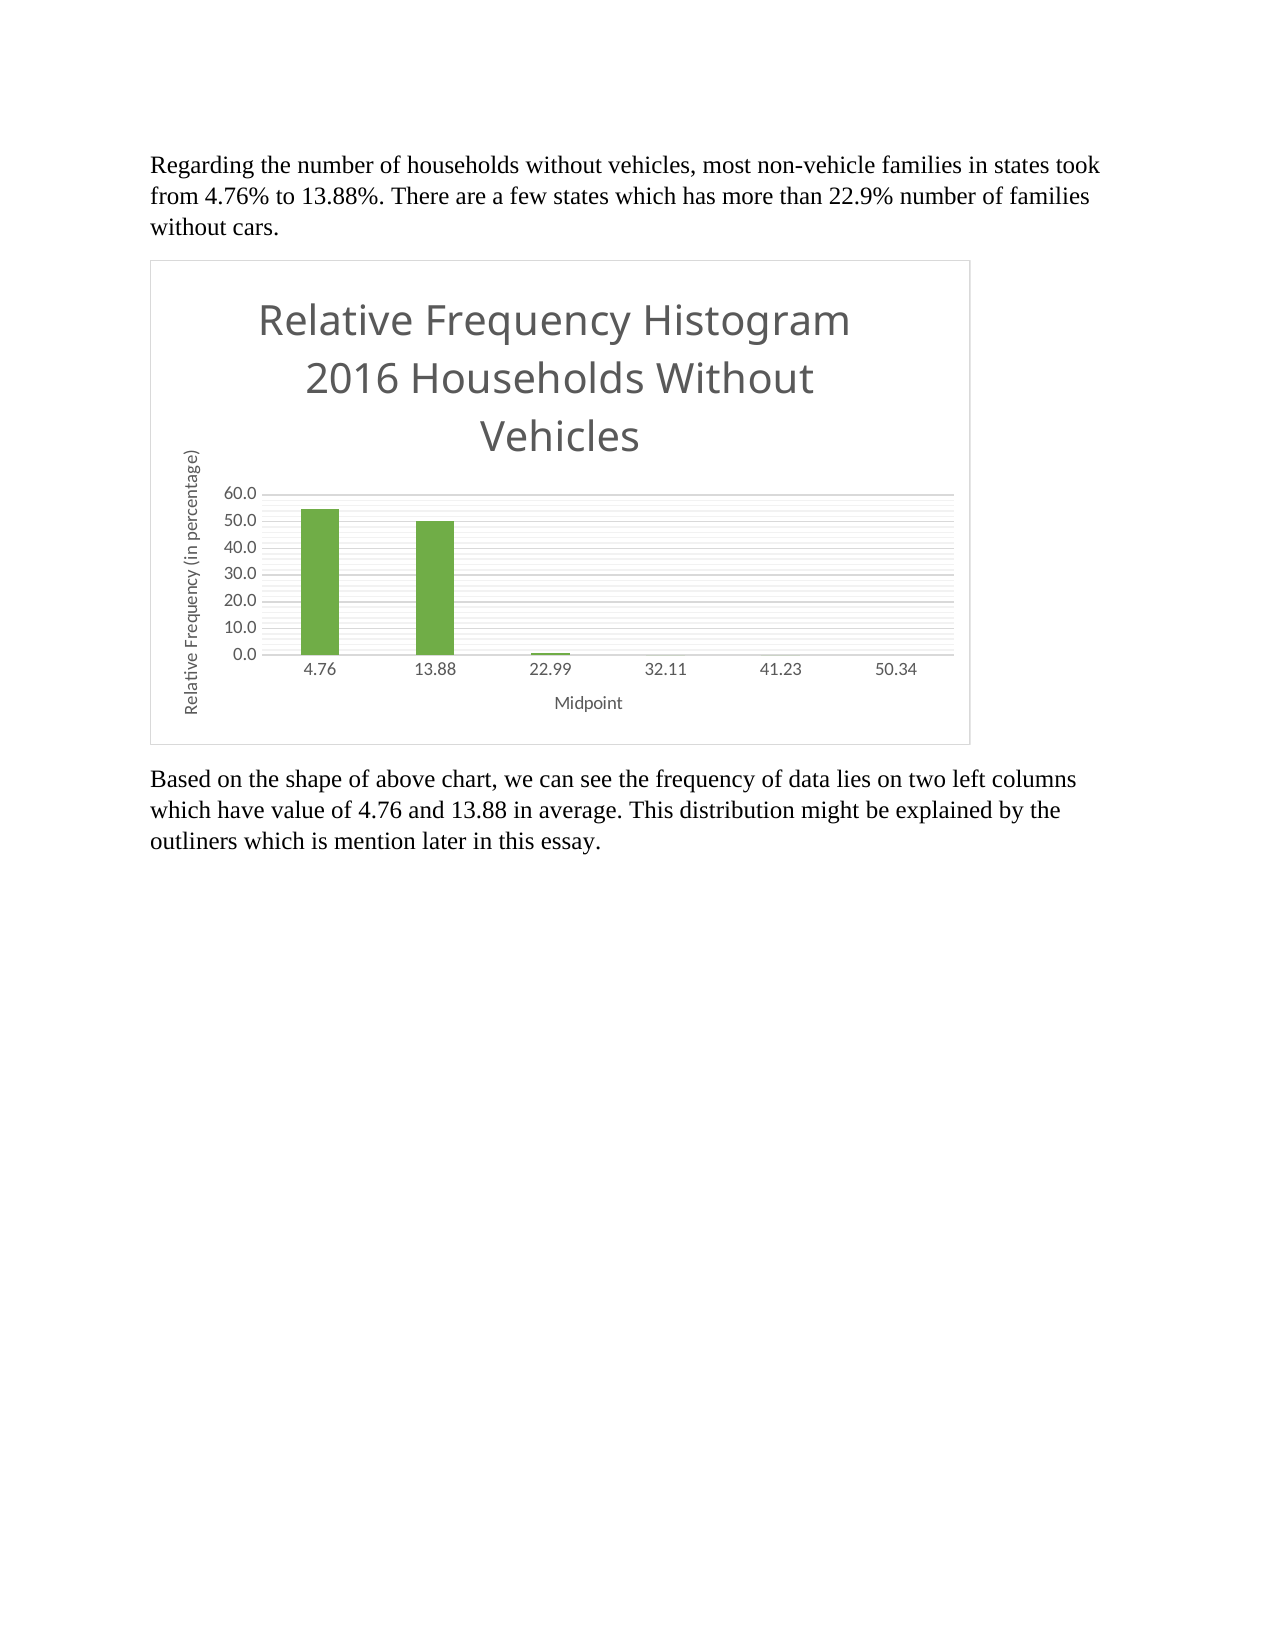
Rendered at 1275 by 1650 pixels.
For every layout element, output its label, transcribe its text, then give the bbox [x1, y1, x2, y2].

text Regarding the number of households without vehicles, most non-vehicle families in states took from 4.76% to 13.88%. There are a few states which has more than 22.9% number of families without cars. [150, 150, 1125, 241]
text Based on the shape of above chart, we can see the frequency of data lies on two left columns which have value of 4.76 and 13.88 in average. This distribution might be explained by the outliners which is mention later in this essay. [150, 764, 1125, 855]
